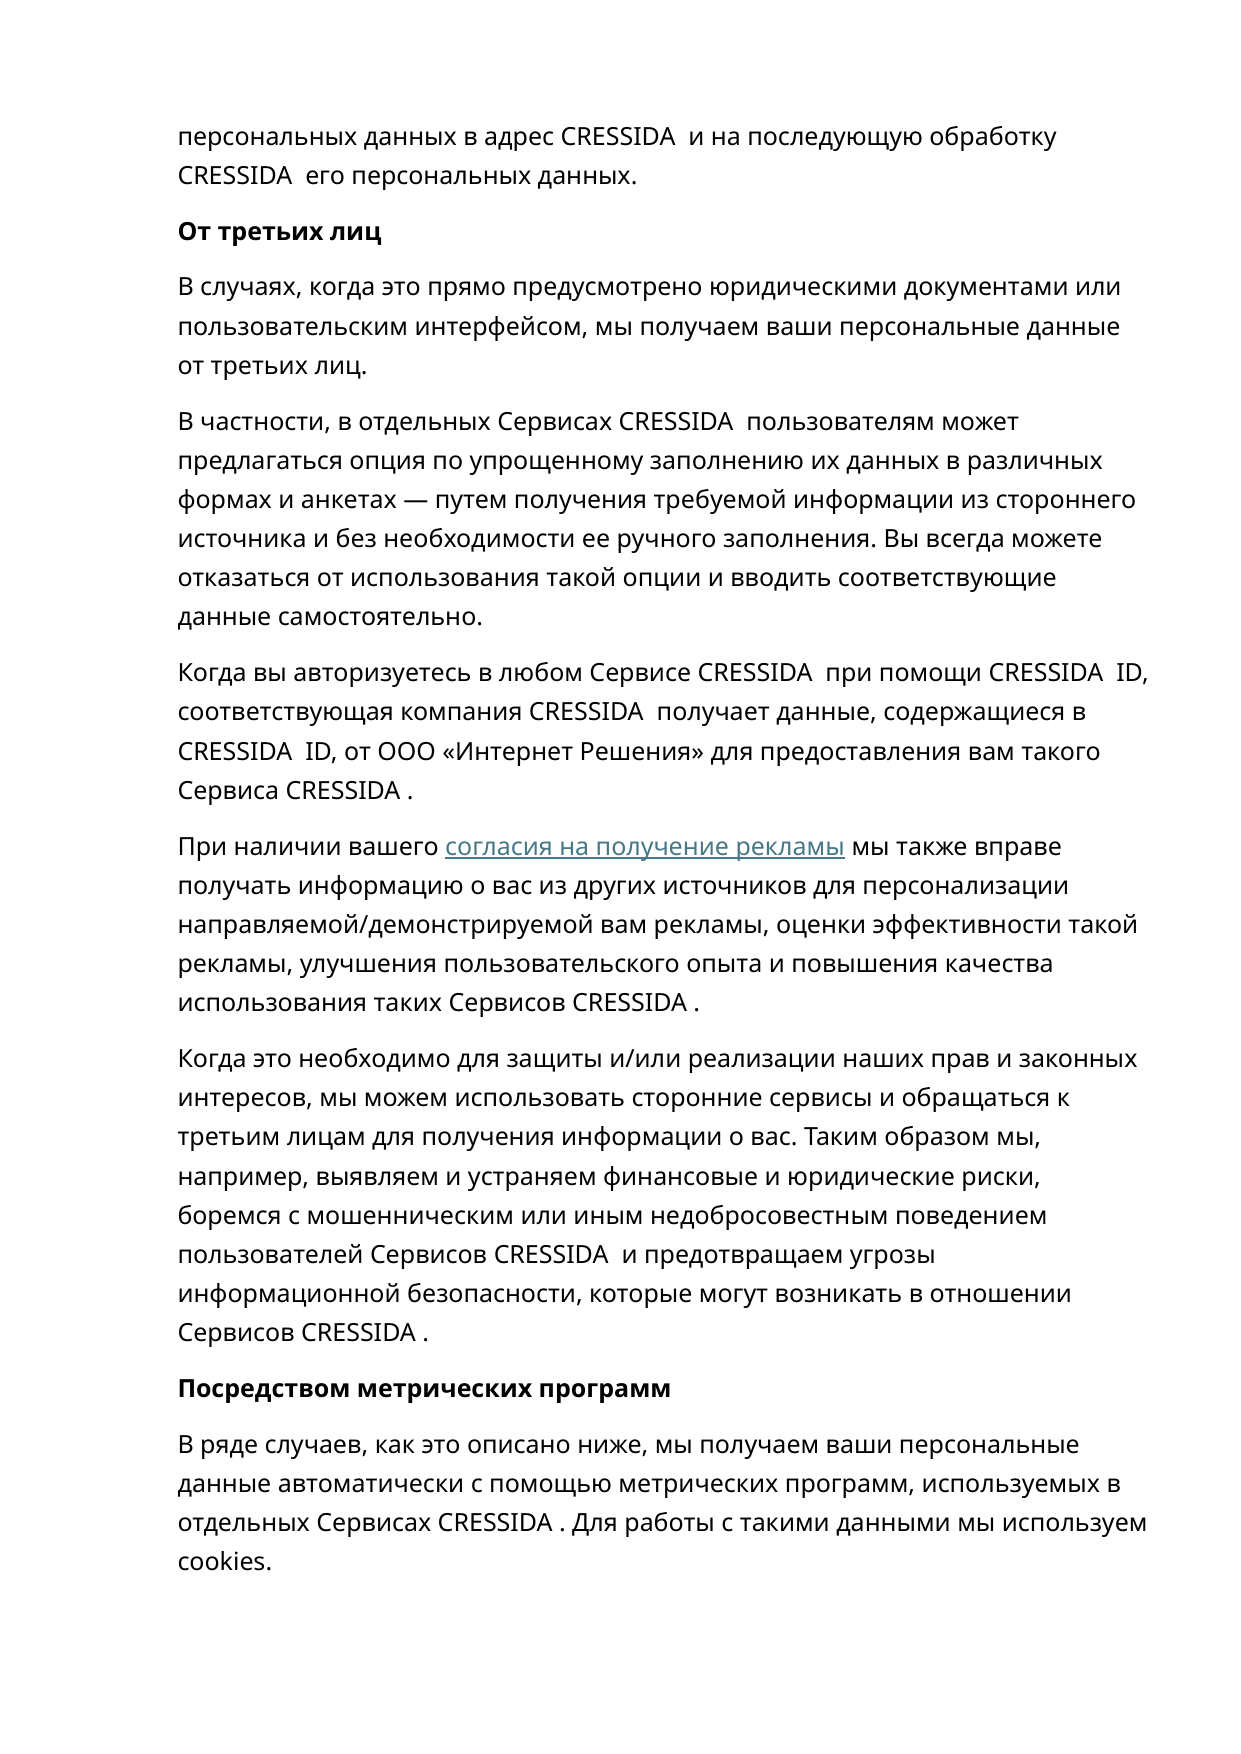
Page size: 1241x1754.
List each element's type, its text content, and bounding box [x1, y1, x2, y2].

text В частности, в отдельных Сервисах CRESSIDA пользователям может предлагаться опция по упрощенному заполнению их данных в различных формах и анкетах — путем получения требуемой информации из стороннего источника и без необходимости ее ручного заполнения. Вы всегда можете отказаться от использования такой опции и вводить соответствующие данные самостоятельно. [177, 403, 1152, 633]
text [177, 118, 1152, 191]
text В ряде случаев, как это описано ниже, мы получаем ваши персональные данные автоматически с помощью метрических программ, используемых в отдельных Сервисах CRESSIDA . Для работы с такими данными мы используем cookies. [177, 1426, 1152, 1578]
text При наличии вашего согласия на получение рекламы мы также вправе получать информацию о вас из других источников для персонализации направляемой/демонстрируемой вам рекламы, оценки эффективности такой рекламы, улучшения пользовательского опыта и повышения качества использования таких Сервисов CRESSIDA . [177, 828, 1152, 1019]
text Посредством метрических программ [177, 1371, 1152, 1405]
text Когда вы авторизуетесь в любом Сервисе CRESSIDA при помощи CRESSIDA ID, соответствующая компания CRESSIDA получает данные, содержащиеся в CRESSIDA ID, от ООО «Интернет Решения» для предоставления вам такого Сервиса CRESSIDA . [177, 655, 1152, 806]
text Когда это необходимо для защиты и/или реализации наших прав и законных интересов, мы можем использовать сторонние сервисы и обращаться к третьим лицам для получения информации о вас. Таким образом мы, например, выявляем и устраняем финансовые и юридические риски, боремся с мошенническим или иным недобросовестным поведением пользователей Сервисов CRESSIDA и предотвращаем угрозы информационной безопасности, которые могут возникать в отношении Сервисов CRESSIDA . [177, 1041, 1152, 1349]
text В случаях, когда это прямо предусмотрено юридическими документами или пользовательским интерфейсом, мы получаем ваши персональные данные от третьих лиц. [177, 269, 1152, 381]
text От третьих лиц [177, 213, 1152, 247]
